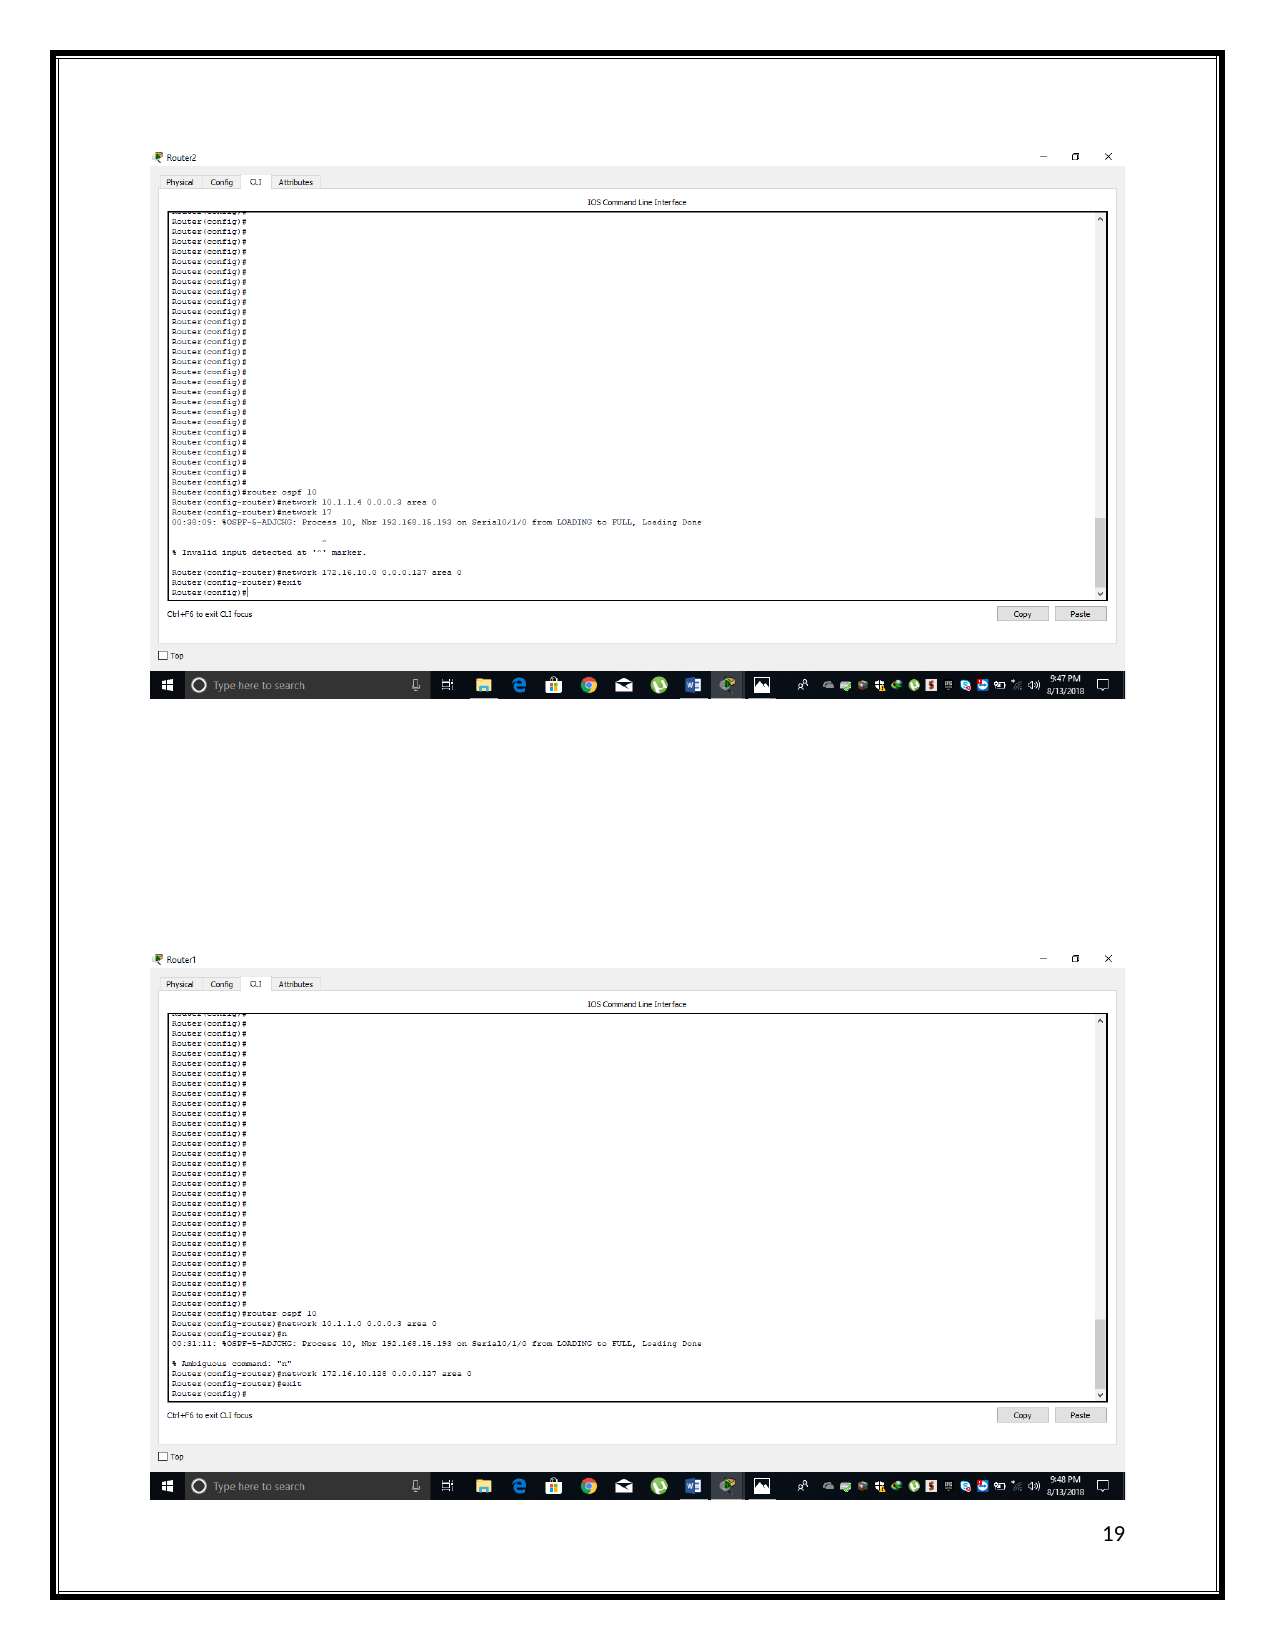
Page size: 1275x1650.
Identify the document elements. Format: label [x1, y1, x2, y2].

picture [150, 951, 1125, 1500]
picture [150, 150, 1125, 699]
